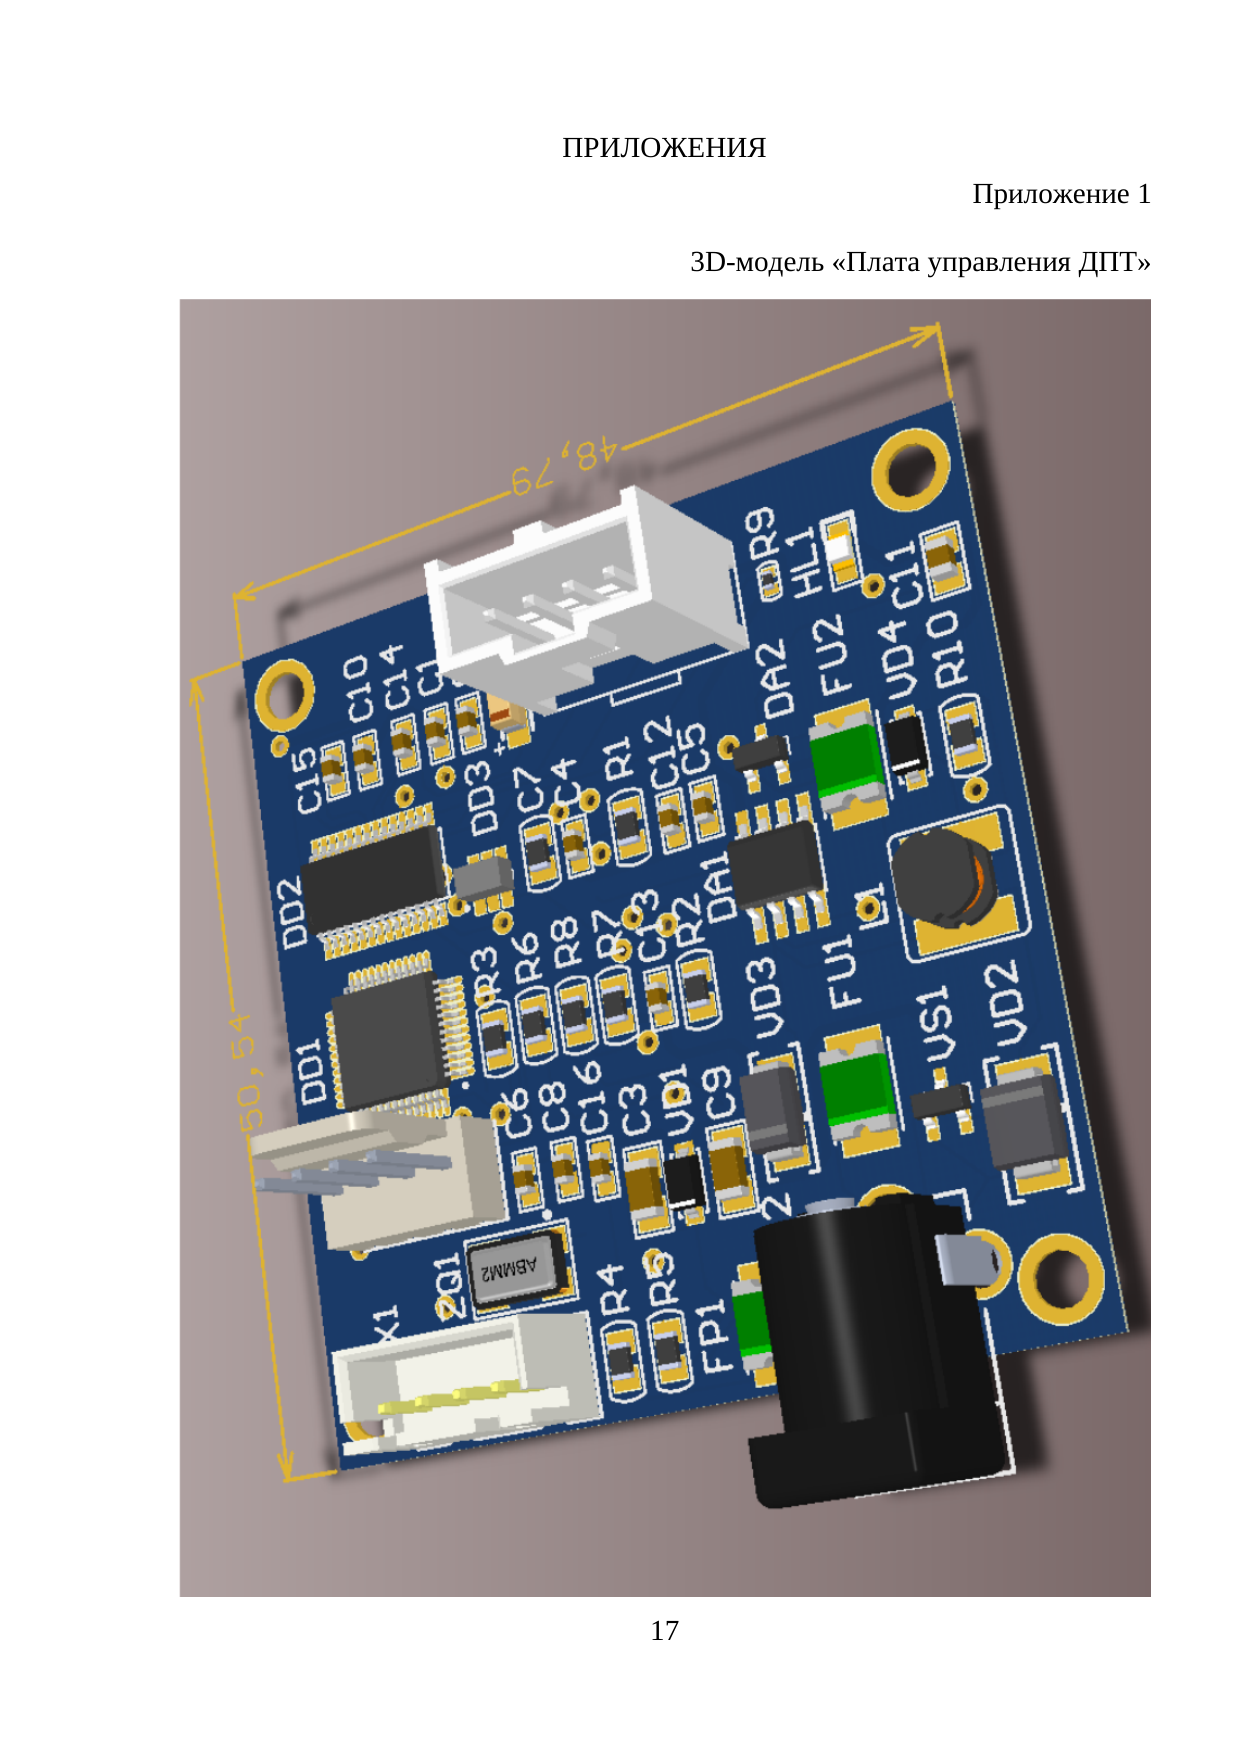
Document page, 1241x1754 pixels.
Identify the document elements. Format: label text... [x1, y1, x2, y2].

text 3D-модель «Плата управления ДПТ» [177, 244, 1152, 277]
subtitle ПРИЛОЖЕНИЯ [177, 131, 1152, 164]
picture [181, 300, 1151, 1596]
text Приложение 1 [177, 177, 1152, 210]
